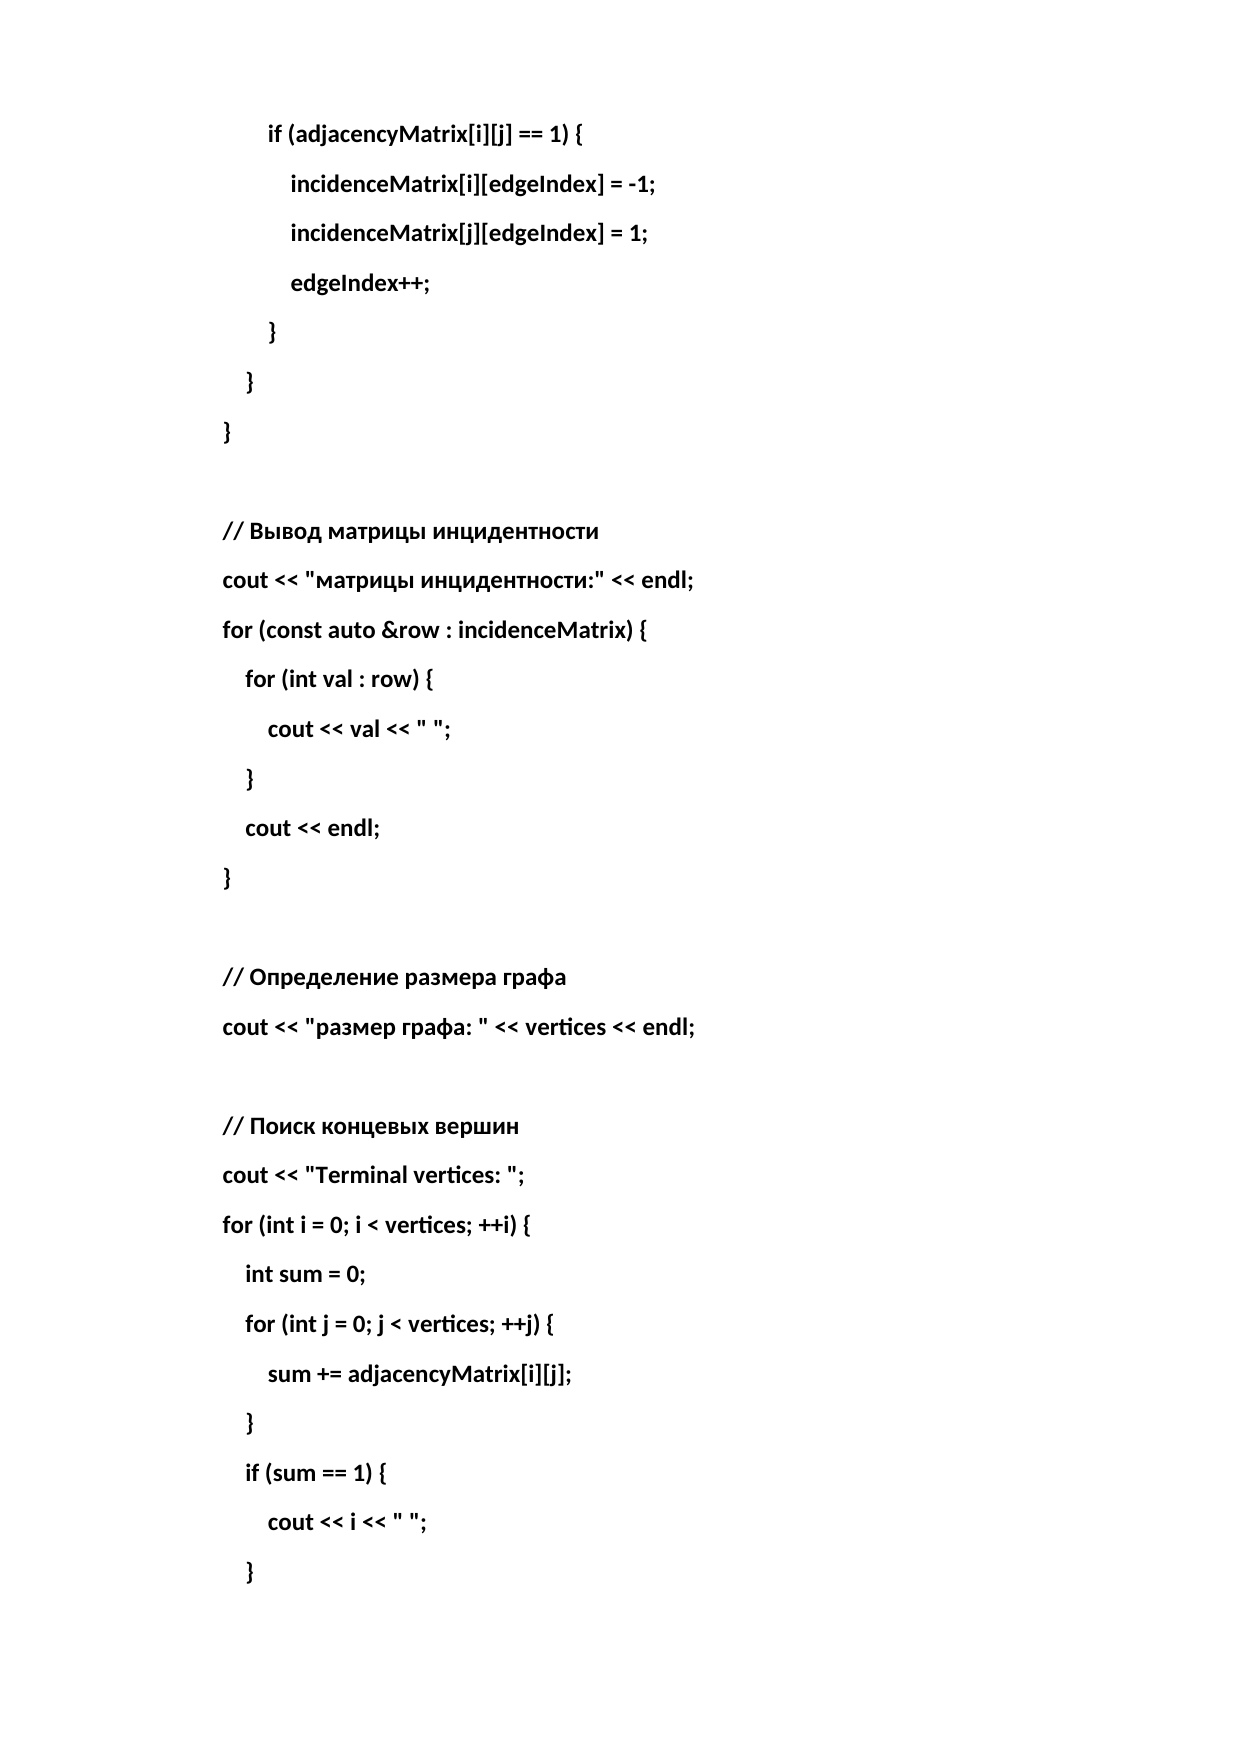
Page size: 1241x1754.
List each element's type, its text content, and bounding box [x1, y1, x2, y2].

text } [177, 763, 1152, 793]
text if (sum == 1) { [177, 1457, 1152, 1487]
text cout << endl; [177, 812, 1152, 843]
text } [177, 316, 1152, 347]
text cout << val << " "; [177, 713, 1152, 744]
text int sum = 0; [177, 1258, 1152, 1289]
text edgeIndex++; [177, 267, 1152, 297]
text } [177, 1407, 1152, 1438]
text for (int i = 0; i < vertices; ++i) { [177, 1209, 1152, 1239]
text for (int j = 0; j < vertices; ++j) { [177, 1308, 1152, 1339]
text } [177, 1556, 1152, 1587]
text incidenceMatrix[i][edgeIndex] = -1; [177, 168, 1152, 198]
text for (int val : row) { [177, 663, 1152, 694]
text } [177, 366, 1152, 397]
text incidenceMatrix[j][edgeIndex] = 1; [177, 217, 1152, 248]
text cout << "Terminal vertices: "; [177, 1159, 1152, 1190]
text if (adjacencyMatrix[i][j] == 1) { [177, 118, 1152, 149]
text // Определение размера графа [177, 961, 1152, 992]
text } [177, 416, 1152, 446]
text for (const auto &row : incidenceMatrix) { [177, 614, 1152, 644]
text cout << "матрицы инцидентности:" << endl; [177, 564, 1152, 595]
text // Вывод матрицы инцидентности [177, 515, 1152, 545]
text sum += adjacencyMatrix[i][j]; [177, 1358, 1152, 1388]
text cout << "размер графа: " << vertices << endl; [177, 1011, 1152, 1041]
text } [177, 862, 1152, 892]
text // Поиск концевых вершин [177, 1110, 1152, 1140]
text cout << i << " "; [177, 1506, 1152, 1537]
